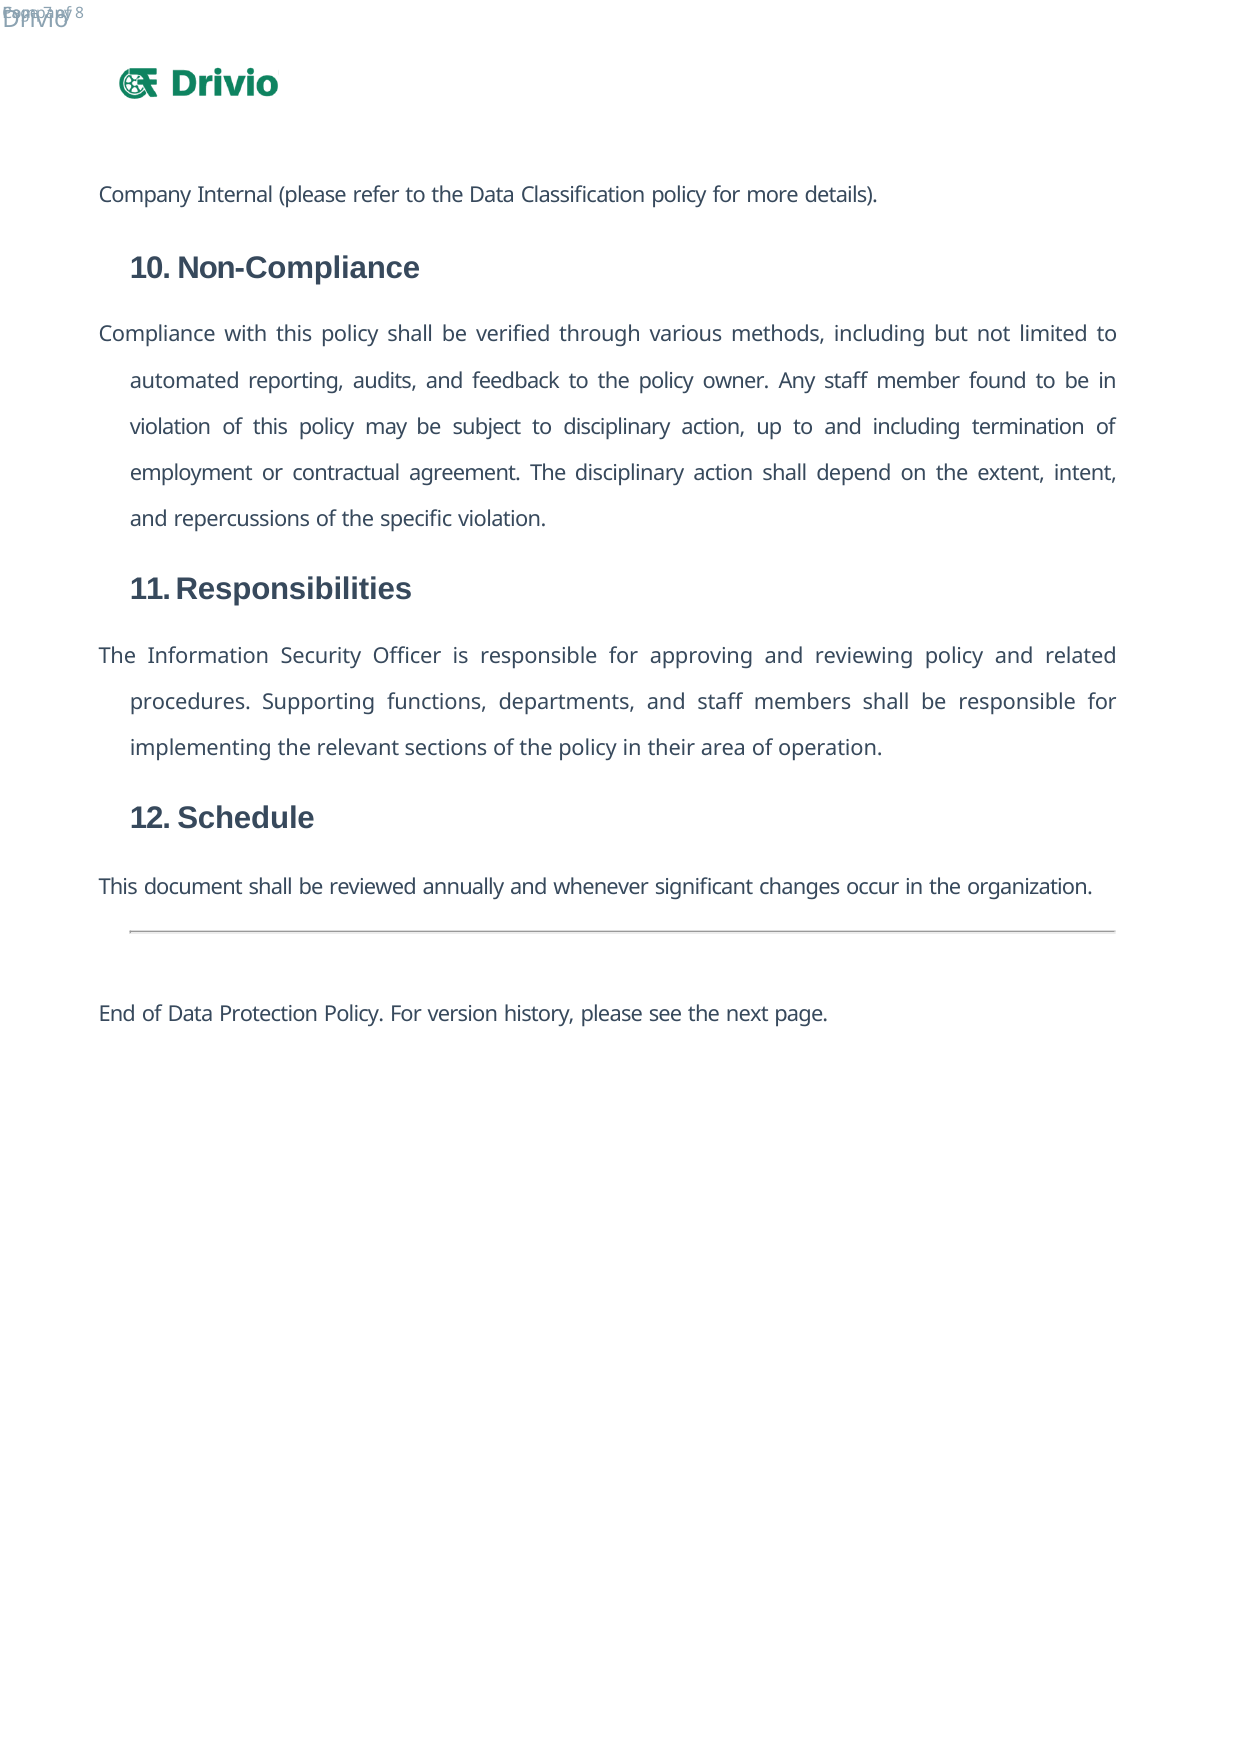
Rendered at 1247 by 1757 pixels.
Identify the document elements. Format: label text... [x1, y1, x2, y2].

subtitle Schedule [129, 799, 1129, 836]
text Compliance with this policy shall be verified through various methods, including but not limited to automated reporting, audits, and feedback to the policy owner. Any staff member found to be in violation of this policy may be subject to disciplinary action, up to and including termination of employment or contractual agreement. The disciplinary action shall depend on the extent, intent, and repercussions of the specific violation. [98, 318, 1117, 533]
text The Information Security Officer is responsible for approving and reviewing policy and related procedures. Supporting functions, departments, and staff members shall be responsible for implementing the relevant sections of the policy in their area of operation. [98, 640, 1117, 762]
subtitle Responsibilities [129, 570, 1129, 606]
text Company Internal (please refer to the Data Classification policy for more details). [98, 179, 1129, 209]
text End of Data Protection Policy. For version history, please see the next page. [98, 998, 1129, 1028]
subtitle Non-Compliance [129, 249, 1129, 284]
picture [118, 67, 279, 99]
text This document shall be reviewed annually and whenever significant changes occur in the organization. [98, 871, 1129, 901]
